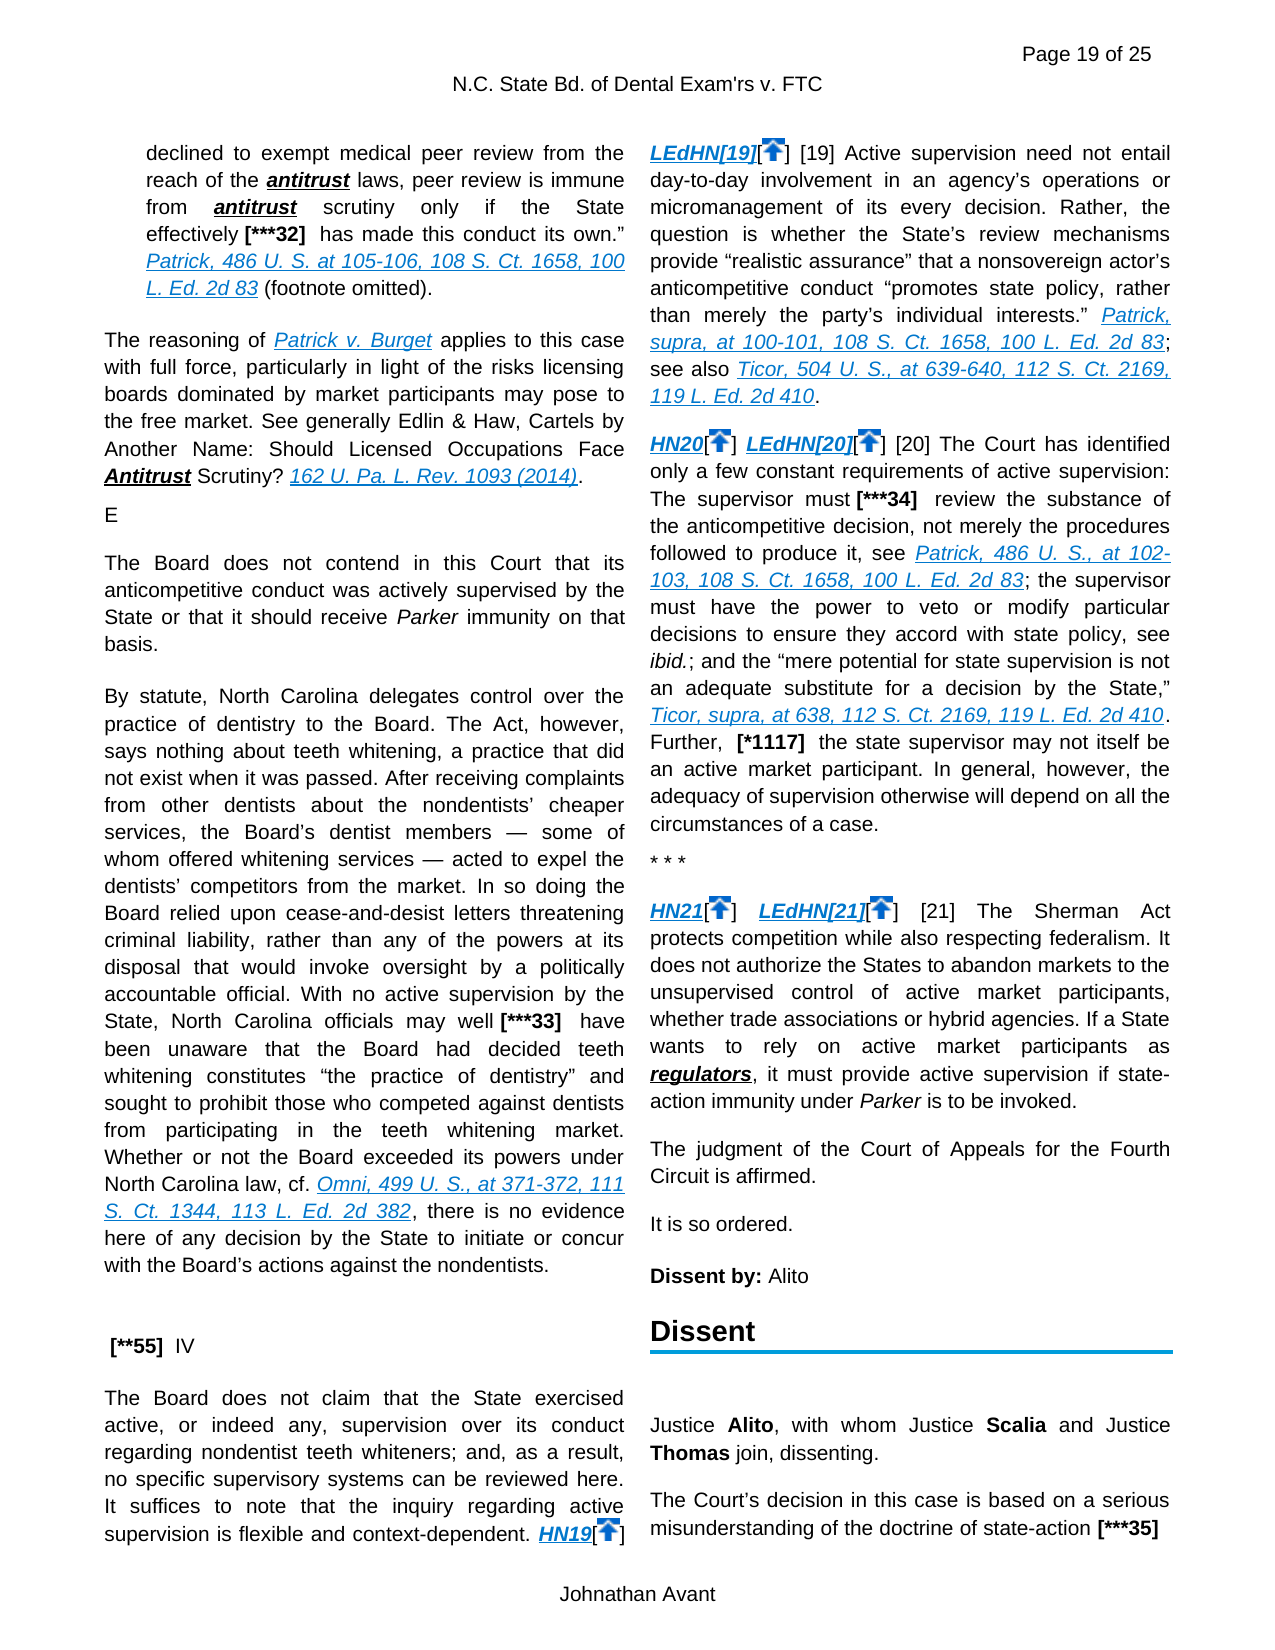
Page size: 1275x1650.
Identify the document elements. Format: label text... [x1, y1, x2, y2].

text [**55] IV [104, 1302, 625, 1358]
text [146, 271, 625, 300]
text The Board does not claim that the State exercised active, or indeed any, supervision over its conduct regarding nondentist teeth whiteners; and, as a result, no specific supervisory systems can be reviewed here. It suffices to note that the inquiry regarding active supervision is flexible and context-dependent. HN19[] LEdHN[19][] [19] Active supervision need not entail day-to-day involvement in an agency’s operations or micromanagement of its every decision. Rather, the question is whether the State’s review mechanisms provide “realistic assurance” that a nonsovereign actor’s anticompetitive conduct “promotes state policy, rather than merely the party’s individual interests.” Patrick, supra, at 100-101, 108 S. Ct. 1658, 100 L. Ed. 2d 83; see also Ticor, 504 U. S., at 639-640, 112 S. Ct. 2169, 119 L. Ed. 2d 410. [104, 1383, 625, 1545]
text The judgment of the Court of Appeals for the Fourth Circuit is affirmed. [650, 1133, 1171, 1187]
picture [762, 138, 785, 161]
picture [709, 429, 731, 452]
text By statute, North Carolina delegates control over the practice of dentistry to the Board. The Act, however, says nothing about teeth whitening, a practice that did not exist when it was passed. After receiving complaints from other dentists about the nondentists’ cheaper services, the Board’s dentist members — some of whom offered whitening services — acted to expel the dentists’ competitors from the market. In so doing the Board relied upon cease-and-desist letters threatening criminal liability, rather than any of the powers at its disposal that would invoke oversight by a politically accountable official. With no active supervision by the State, North Carolina officials may well [***33] have been unaware that the Board had decided teeth whitening constitutes “the practice of dentistry” and sought to prohibit those who competed against dentists from participating in the teeth whitening market. Whether or not the Board exceeded its powers under North Carolina law, cf. Omni, 499 U. S., at 371-372, 111 S. Ct. 1344, 113 L. Ed. 2d 382, there is no evidence here of any decision by the State to initiate or concur with the Board’s actions against the nondentists. [104, 681, 625, 1277]
text HN21[] LEdHN[21][] [21] The Sherman Act protects competition while also respecting federalism. It does not authorize the States to abandon markets to the unsupervised control of active market participants, whether trade associations or hybrid agencies. If a State wants to rely on active market participants as regulators, it must provide active supervision if state-action immunity under Parker is to be invoked. [650, 896, 1171, 1112]
picture [597, 1518, 620, 1541]
text Justice Alito, with whom Justice Scalia and Justice Thomas join, dissenting. [650, 1410, 1171, 1464]
text The reasoning of Patrick v. Burget applies to this case with full force, particularly in light of the risks licensing boards dominated by market participants may pose to the free market. See generally Edlin & Haw, Cartels by Another Name: Should Licensed Occupations Face Antitrust Scrutiny? 162 U. Pa. L. Rev. 1093 (2014). [104, 325, 625, 487]
text HN20[] LEdHN[20][] [20] The Court has identified only a few constant requirements of active supervision: The supervisor must [***34] review the substance of the anticompetitive decision, not merely the procedures followed to produce it, see Patrick, 486 U. S., at 102-103, 108 S. Ct. 1658, 100 L. Ed. 2d 83; the supervisor must have the power to veto or modify particular decisions to ensure they accord with state policy, see ibid.; and the “mere potential for state supervision is not an adequate substitute for a decision by the State,” Ticor, supra, at 638, 112 S. Ct. 2169, 119 L. Ed. 2d 410. Further, [*1117] the state supervisor may not itself be an active market participant. In general, however, the adequacy of supervision otherwise will depend on all the circumstances of a case. [650, 429, 1171, 835]
text * * * [650, 848, 1171, 875]
picture [870, 896, 893, 919]
text Dissent by: Alito [650, 1260, 1171, 1287]
text E [104, 500, 625, 527]
text The Board does not contend in this Court that its anticompetitive conduct was actively supervised by the State or that it should receive Parker immunity on that basis. [104, 548, 625, 656]
text Dissent [650, 1312, 1171, 1348]
picture [858, 429, 881, 452]
picture [709, 896, 731, 919]
text The Board does not claim that the State exercised active, or indeed any, supervision over its conduct regarding nondentist teeth whiteners; and, as a result, no specific supervisory systems can be reviewed here. It suffices to note that the inquiry regarding active supervision is flexible and context-dependent. HN19[] LEdHN[19][] [19] Active supervision need not entail day-to-day involvement in an agency’s operations or micromanagement of its every decision. Rather, the question is whether the State’s review mechanisms provide “realistic assurance” that a nonsovereign actor’s anticompetitive conduct “promotes state policy, rather than merely the party’s individual interests.” Patrick, supra, at 100-101, 108 S. Ct. 1658, 100 L. Ed. 2d 83; see also Ticor, 504 U. S., at 639-640, 112 S. Ct. 2169, 119 L. Ed. 2d 410. [650, 137, 1171, 408]
text It is so ordered. [650, 1208, 1171, 1235]
